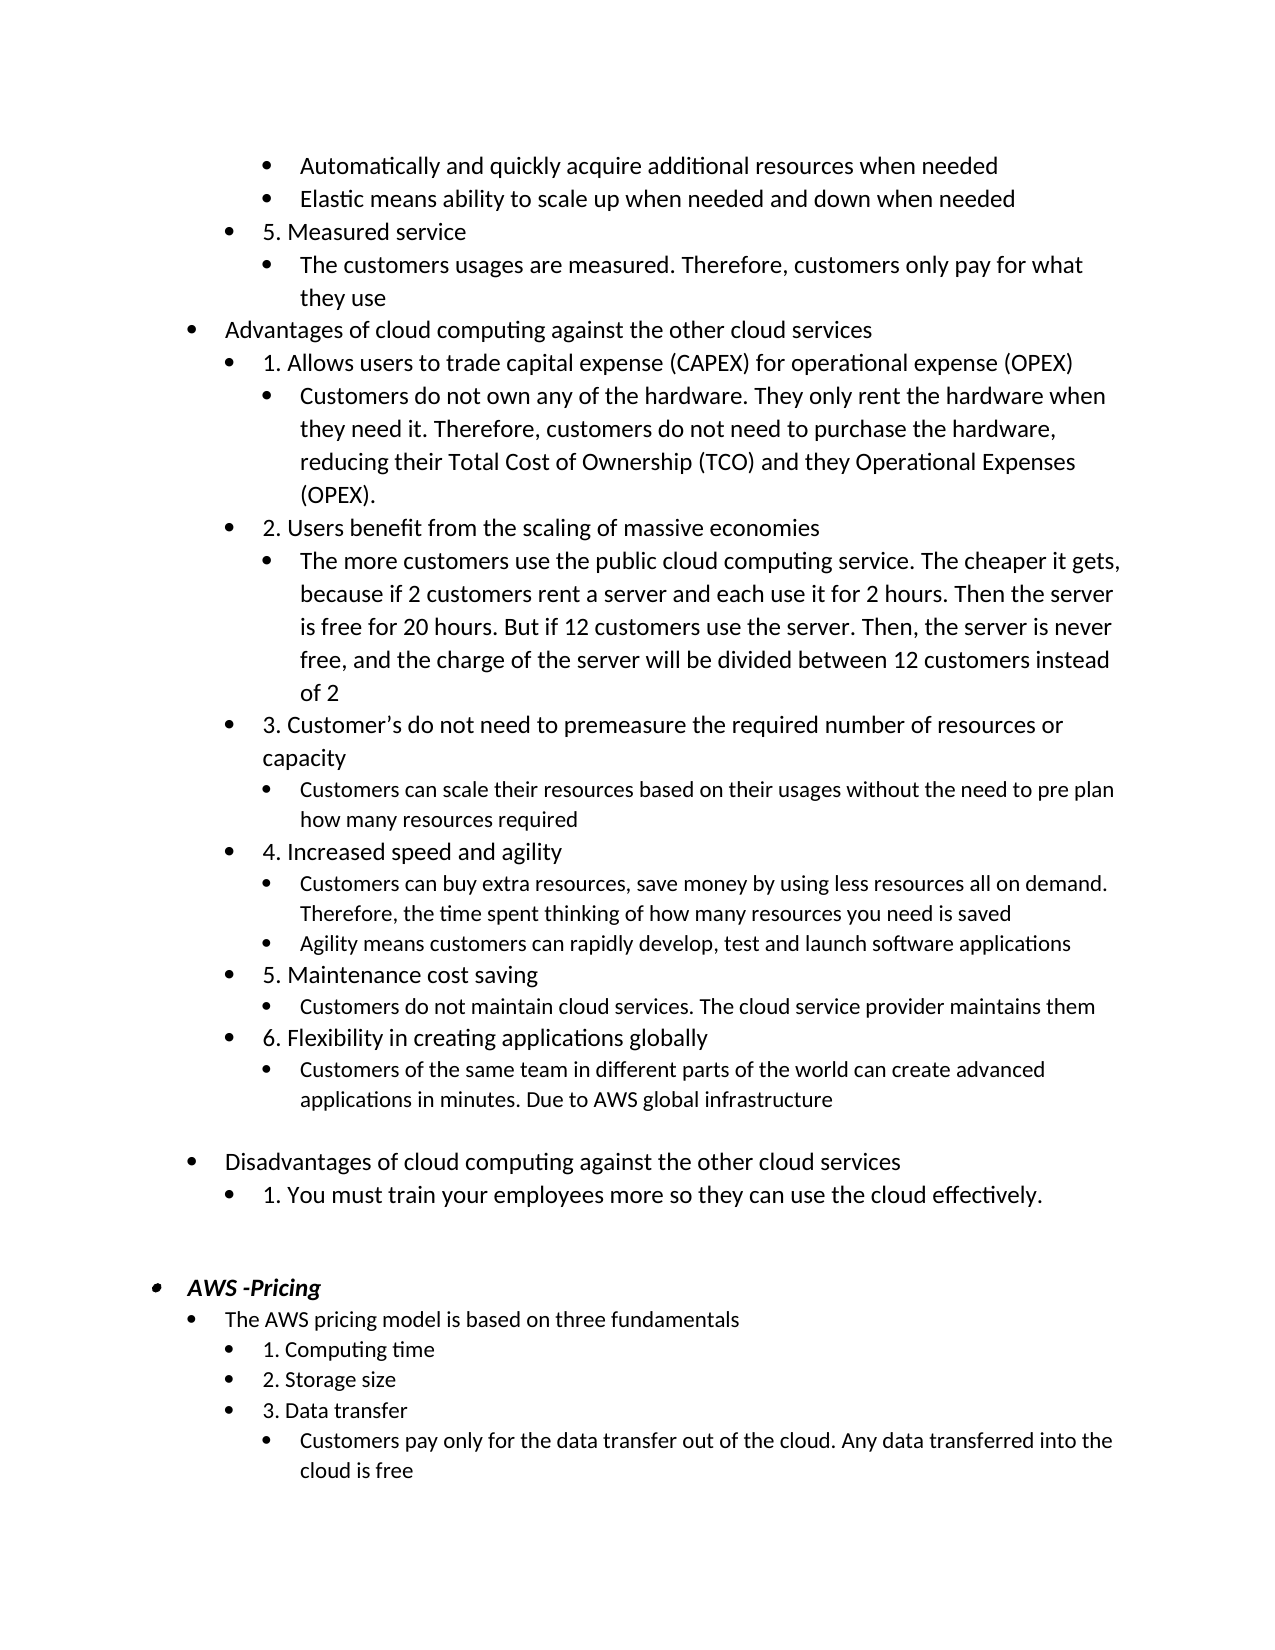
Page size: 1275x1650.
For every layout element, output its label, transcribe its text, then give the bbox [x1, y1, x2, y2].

list The more customers use the public cloud computing service. The cheaper it gets, because if 2 customers rent a server and each use it for 2 hours. Then the server is free for 20 hours. But if 12 customers use the server. Then, the server is never free, and the charge of the server will be divided between 12 customers instead of 2 [262, 545, 1125, 707]
list Elastic means ability to scale up when needed and down when needed [262, 183, 1125, 213]
list 1. Allows users to trade capital expense (CAPEX) for operational expense (OPEX) [225, 347, 1125, 378]
list 3. Customer’s do not need to premeasure the required number of resources or capacity [225, 709, 1125, 773]
list AWS -Pricing [150, 1272, 1125, 1303]
list Customers pay only for the data transfer out of the cloud. Any data transferred into the cloud is free [262, 1426, 1125, 1484]
list Customers do not maintain cloud services. The cloud service provider maintains them [262, 992, 1125, 1020]
list 1. Computing time [225, 1335, 1125, 1363]
list 6. Flexibility in creating applications globally [225, 1022, 1125, 1053]
list Customers do not own any of the hardware. They only rent the hardware when they need it. Therefore, customers do not need to purchase the hardware, reducing their Total Cost of Ownership (TCO) and they Operational Expenses (OPEX). [262, 380, 1125, 510]
list 3. Data transfer [225, 1396, 1125, 1424]
list 5. Maintenance cost saving [225, 959, 1125, 990]
list 1. You must train your employees more so they can use the cloud effectively. [225, 1179, 1125, 1209]
list 2. Storage size [225, 1366, 1125, 1394]
list Disadvantages of cloud computing against the other cloud services [187, 1146, 1125, 1177]
list Advantages of cloud computing against the other cloud services [187, 314, 1125, 345]
list 2. Users benefit from the scaling of massive economies [225, 512, 1125, 543]
list Agility means customers can rapidly develop, test and launch software applications [262, 929, 1125, 957]
list 5. Measured service [225, 216, 1125, 246]
list The AWS pricing model is based on three fundamentals [187, 1305, 1125, 1333]
list 4. Increased speed and agility [225, 836, 1125, 866]
list Customers of the same team in different parts of the world can create advanced applications in minutes. Due to AWS global infrastructure [262, 1055, 1125, 1114]
list Automatically and quickly acquire additional resources when needed [262, 150, 1125, 181]
list The customers usages are measured. Therefore, customers only pay for what they use [262, 249, 1125, 312]
list Customers can buy extra resources, save money by using less resources all on demand. Therefore, the time spent thinking of how many resources you need is saved [262, 869, 1125, 927]
list Customers can scale their resources based on their usages without the need to pre plan how many resources required [262, 775, 1125, 834]
